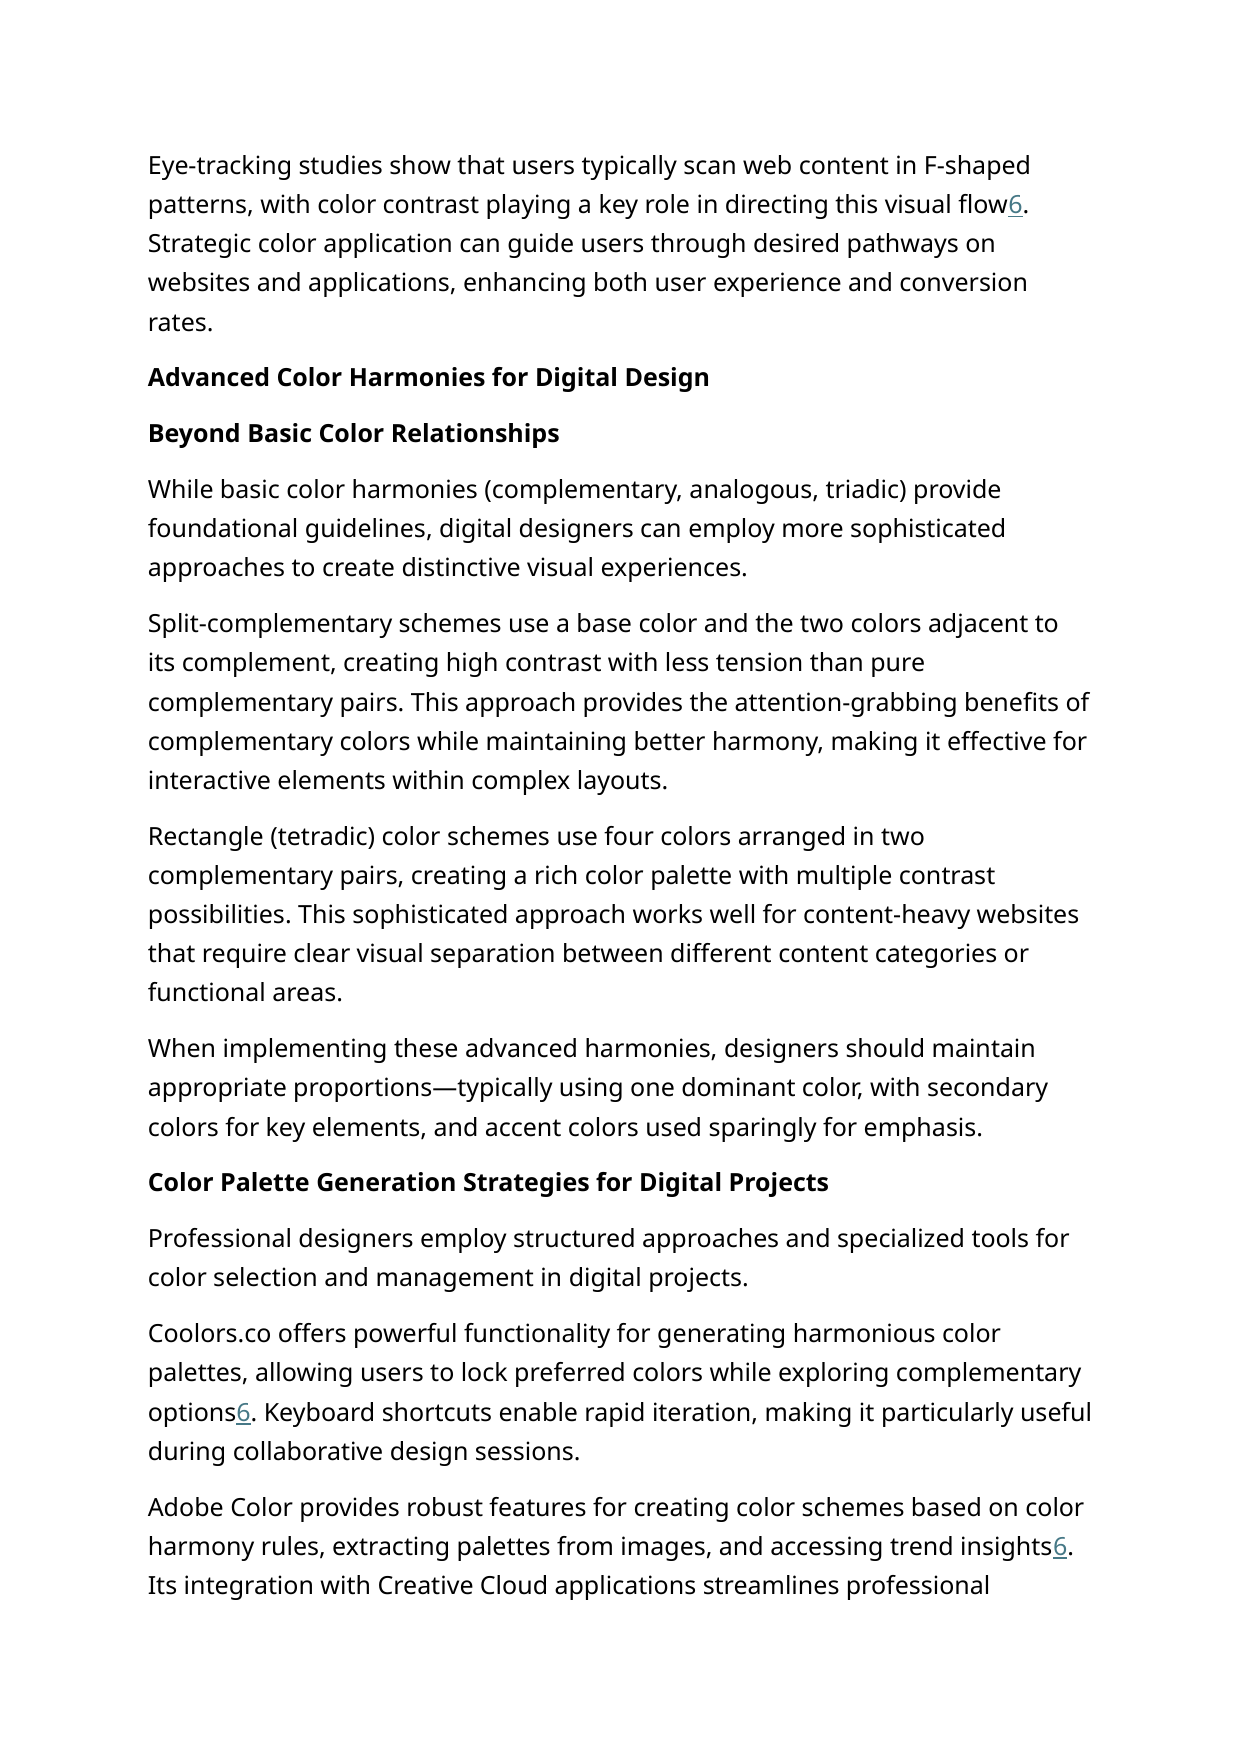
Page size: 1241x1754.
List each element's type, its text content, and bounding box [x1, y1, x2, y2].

text Split-complementary schemes use a base color and the two colors adjacent to its complement, creating high contrast with less tension than pure complementary pairs. This approach provides the attention-grabbing benefits of complementary colors while maintaining better harmony, making it effective for interactive elements within complex layouts. [148, 606, 1093, 797]
text Beyond Basic Color Relationships [148, 416, 1093, 450]
text Advanced Color Harmonies for Digital Design [148, 360, 1093, 394]
text Professional designers employ structured approaches and specialized tools for color selection and management in digital projects. [148, 1221, 1093, 1294]
text Eye-tracking studies show that users typically scan web content in F-shaped patterns, with color contrast playing a key role in directing this visual flow6. Strategic color application can guide users through desired pathways on websites and applications, enhancing both user experience and conversion rates. [148, 148, 1093, 338]
text Coolors.co offers powerful functionality for generating harmonious color palettes, allowing users to lock preferred colors while exploring complementary options6. Keyboard shortcuts enable rapid iteration, making it particularly useful during collaborative design sessions. [148, 1316, 1093, 1467]
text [148, 1489, 1093, 1602]
text Rectangle (tetradic) color schemes use four colors arranged in two complementary pairs, creating a rich color palette with multiple contrast possibilities. This sophisticated approach works well for content-heavy websites that require clear visual separation between different content categories or functional areas. [148, 818, 1093, 1009]
text Color Palette Generation Strategies for Digital Projects [148, 1165, 1093, 1199]
text When implementing these advanced harmonies, designers should maintain appropriate proportions—typically using one dominant color, with secondary colors for key elements, and accent colors used sparingly for emphasis. [148, 1031, 1093, 1143]
text While basic color harmonies (complementary, analogous, triadic) provide foundational guidelines, digital designers can employ more sophisticated approaches to create distinctive visual experiences. [148, 472, 1093, 584]
